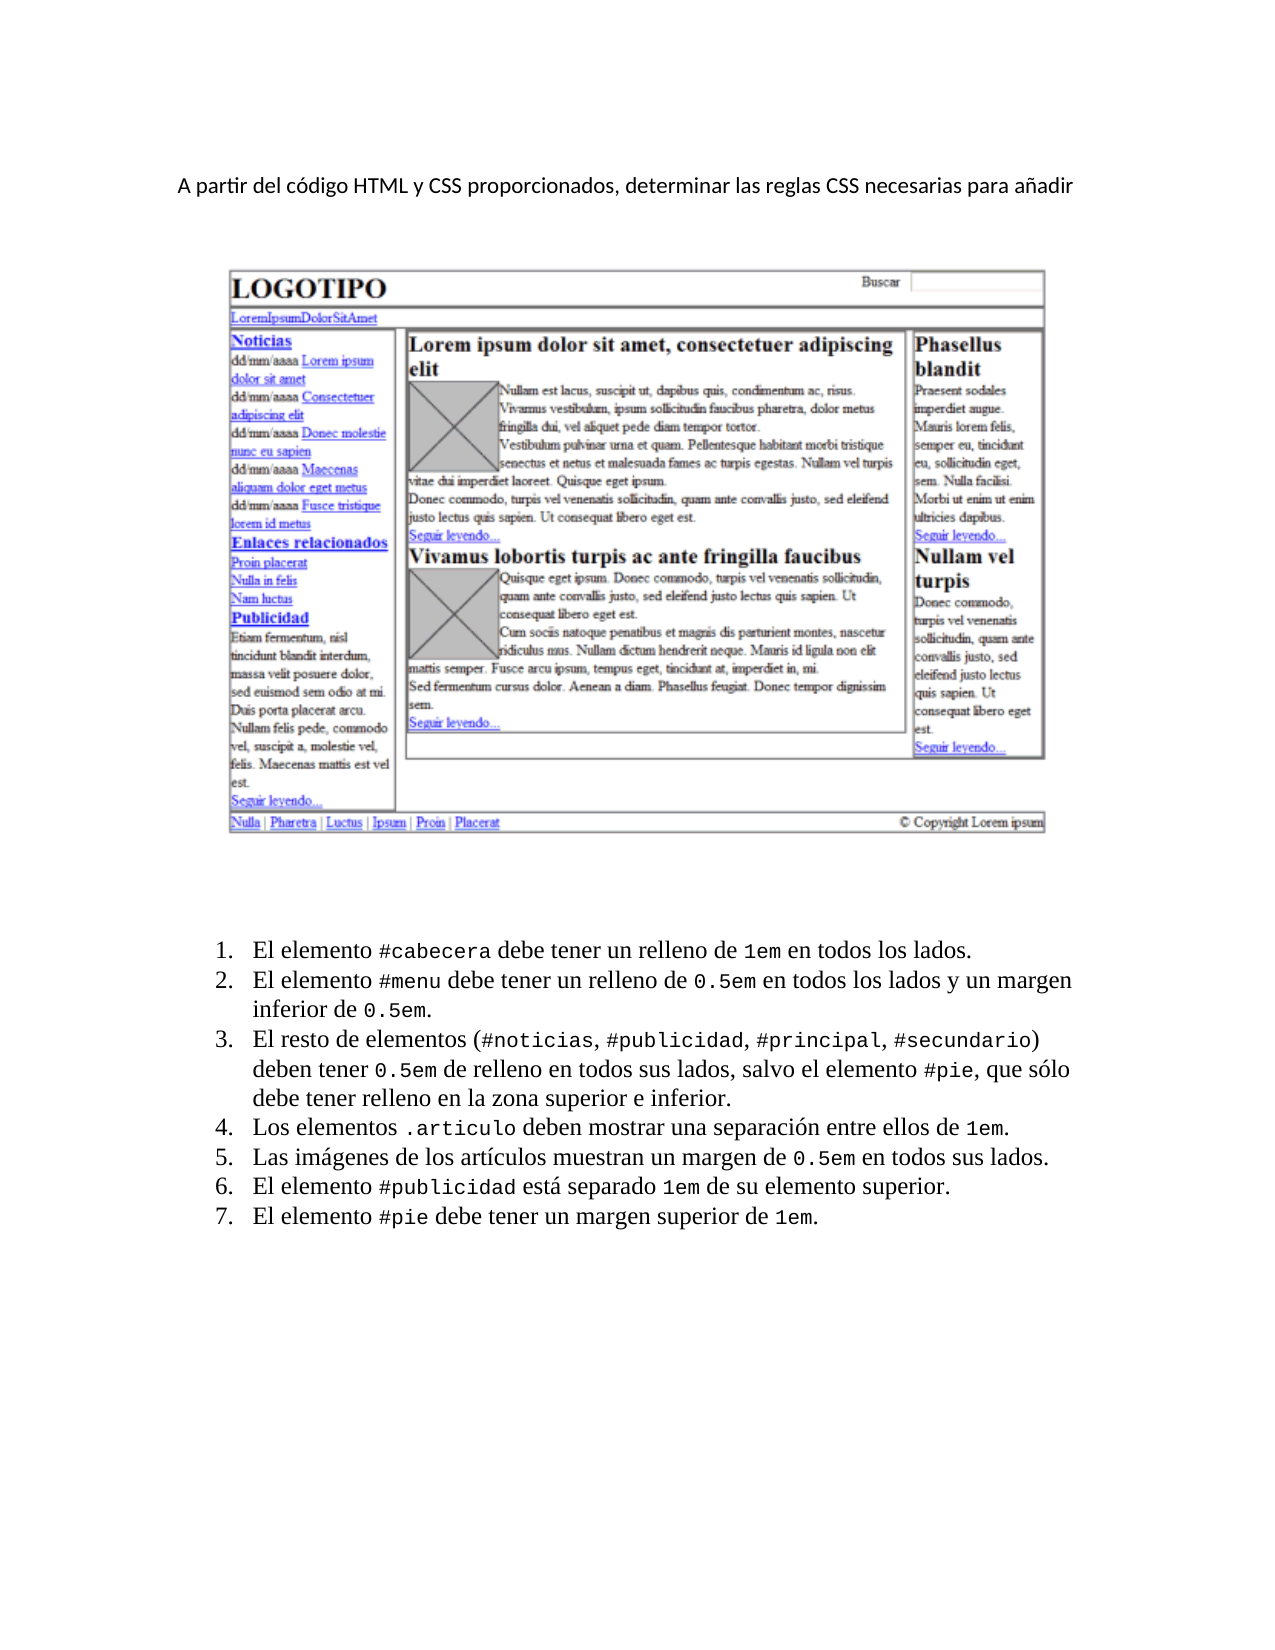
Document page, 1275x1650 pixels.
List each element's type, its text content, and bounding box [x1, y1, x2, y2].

list El elemento #menu debe tener un relleno de 0.5em en todos los lados y un margen inferior de 0.5em. [215, 965, 1098, 1024]
list El elemento #publicidad está separado 1em de su elemento superior. [215, 1171, 1098, 1201]
list El resto de elementos (#noticias, #publicidad, #principal, #secundario) deben tener 0.5em de relleno en todos sus lados, salvo el elemento #pie, que sólo debe tener relleno en la zona superior e inferior. [215, 1024, 1098, 1112]
picture [177, 263, 1098, 855]
text A partir del código HTML y CSS proporcionados, determinar las reglas CSS necesarias para añadir [177, 171, 1098, 199]
list El elemento #pie debe tener un margen superior de 1em. [215, 1201, 1098, 1230]
list El elemento #cabecera debe tener un relleno de 1em en todos los lados. [215, 935, 1098, 965]
list Los elementos .articulo deben mostrar una separación entre ellos de 1em. [215, 1112, 1098, 1142]
list Las imágenes de los artículos muestran un margen de 0.5em en todos sus lados. [215, 1142, 1098, 1171]
